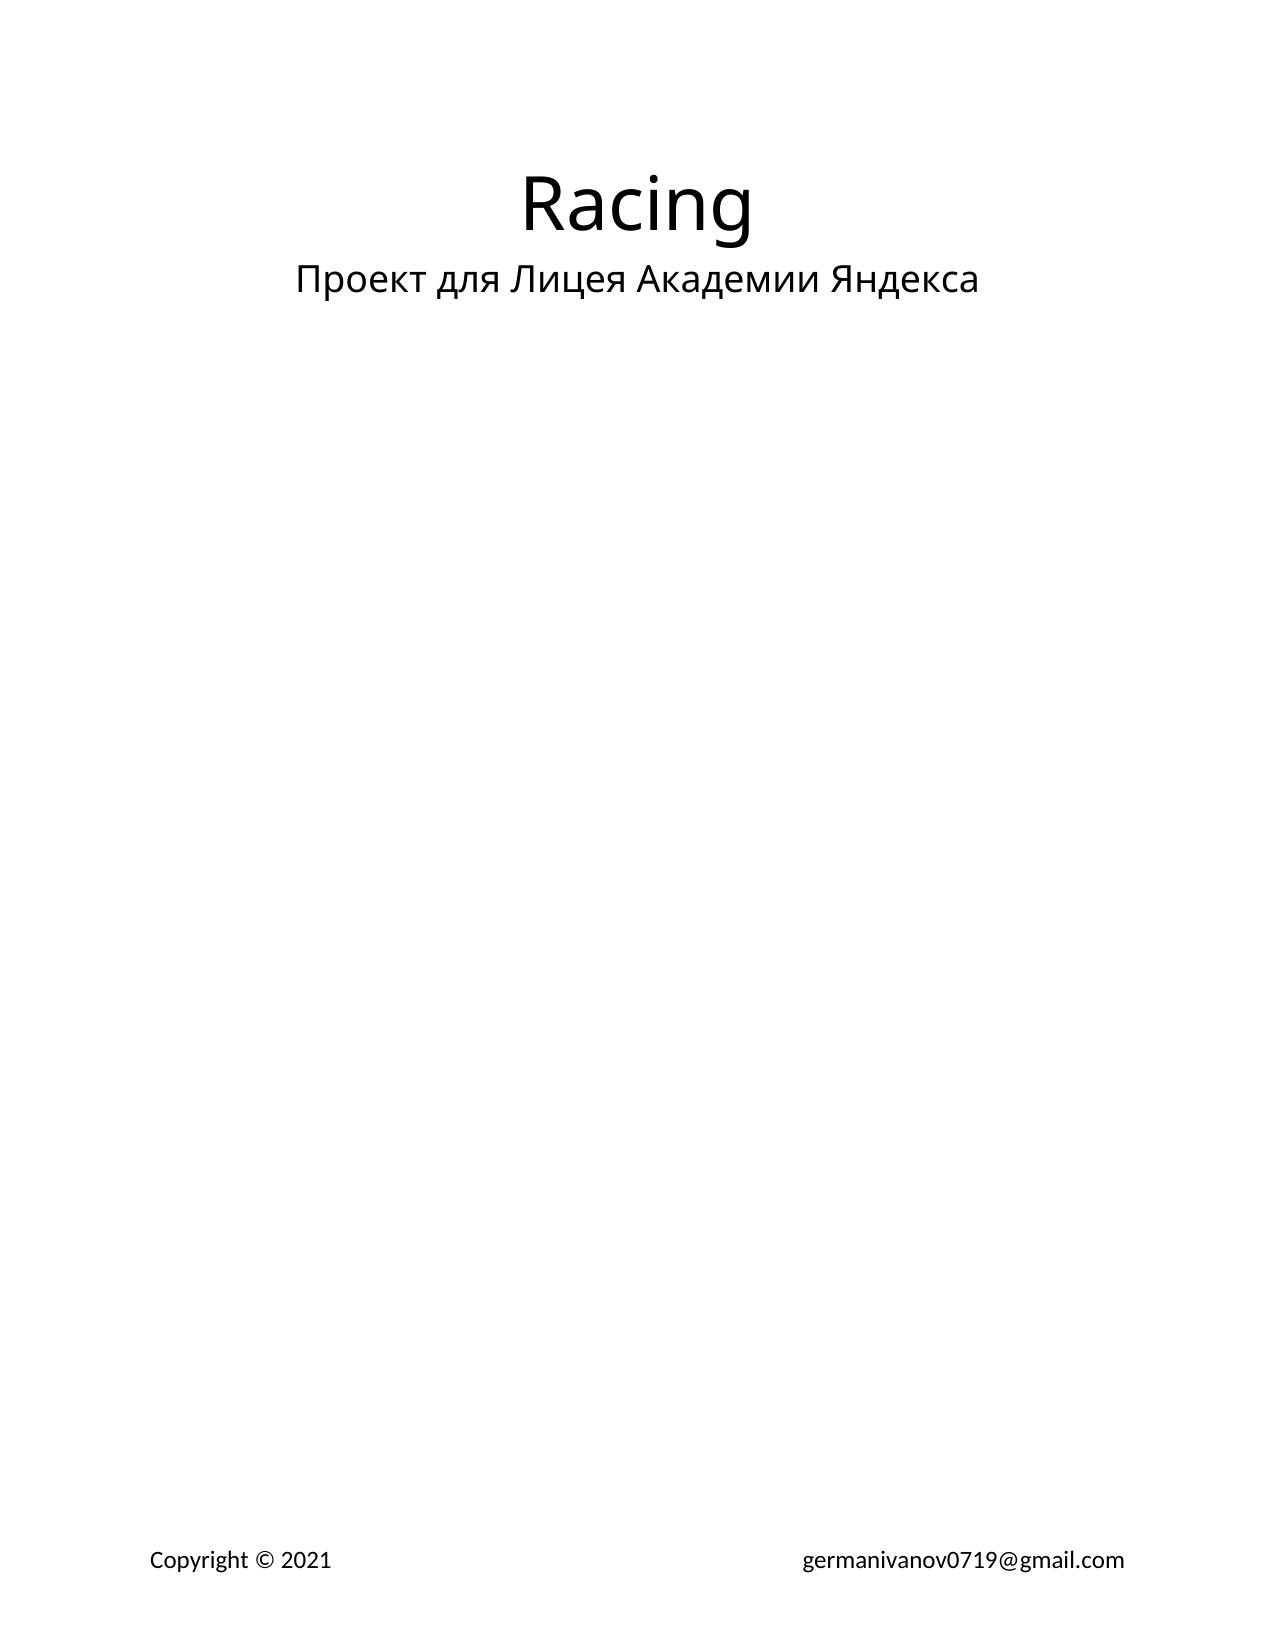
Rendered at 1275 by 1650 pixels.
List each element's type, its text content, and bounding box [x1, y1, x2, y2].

text Проект для Лицея Академии Яндекса [150, 252, 1125, 303]
text Racing [150, 150, 1125, 252]
